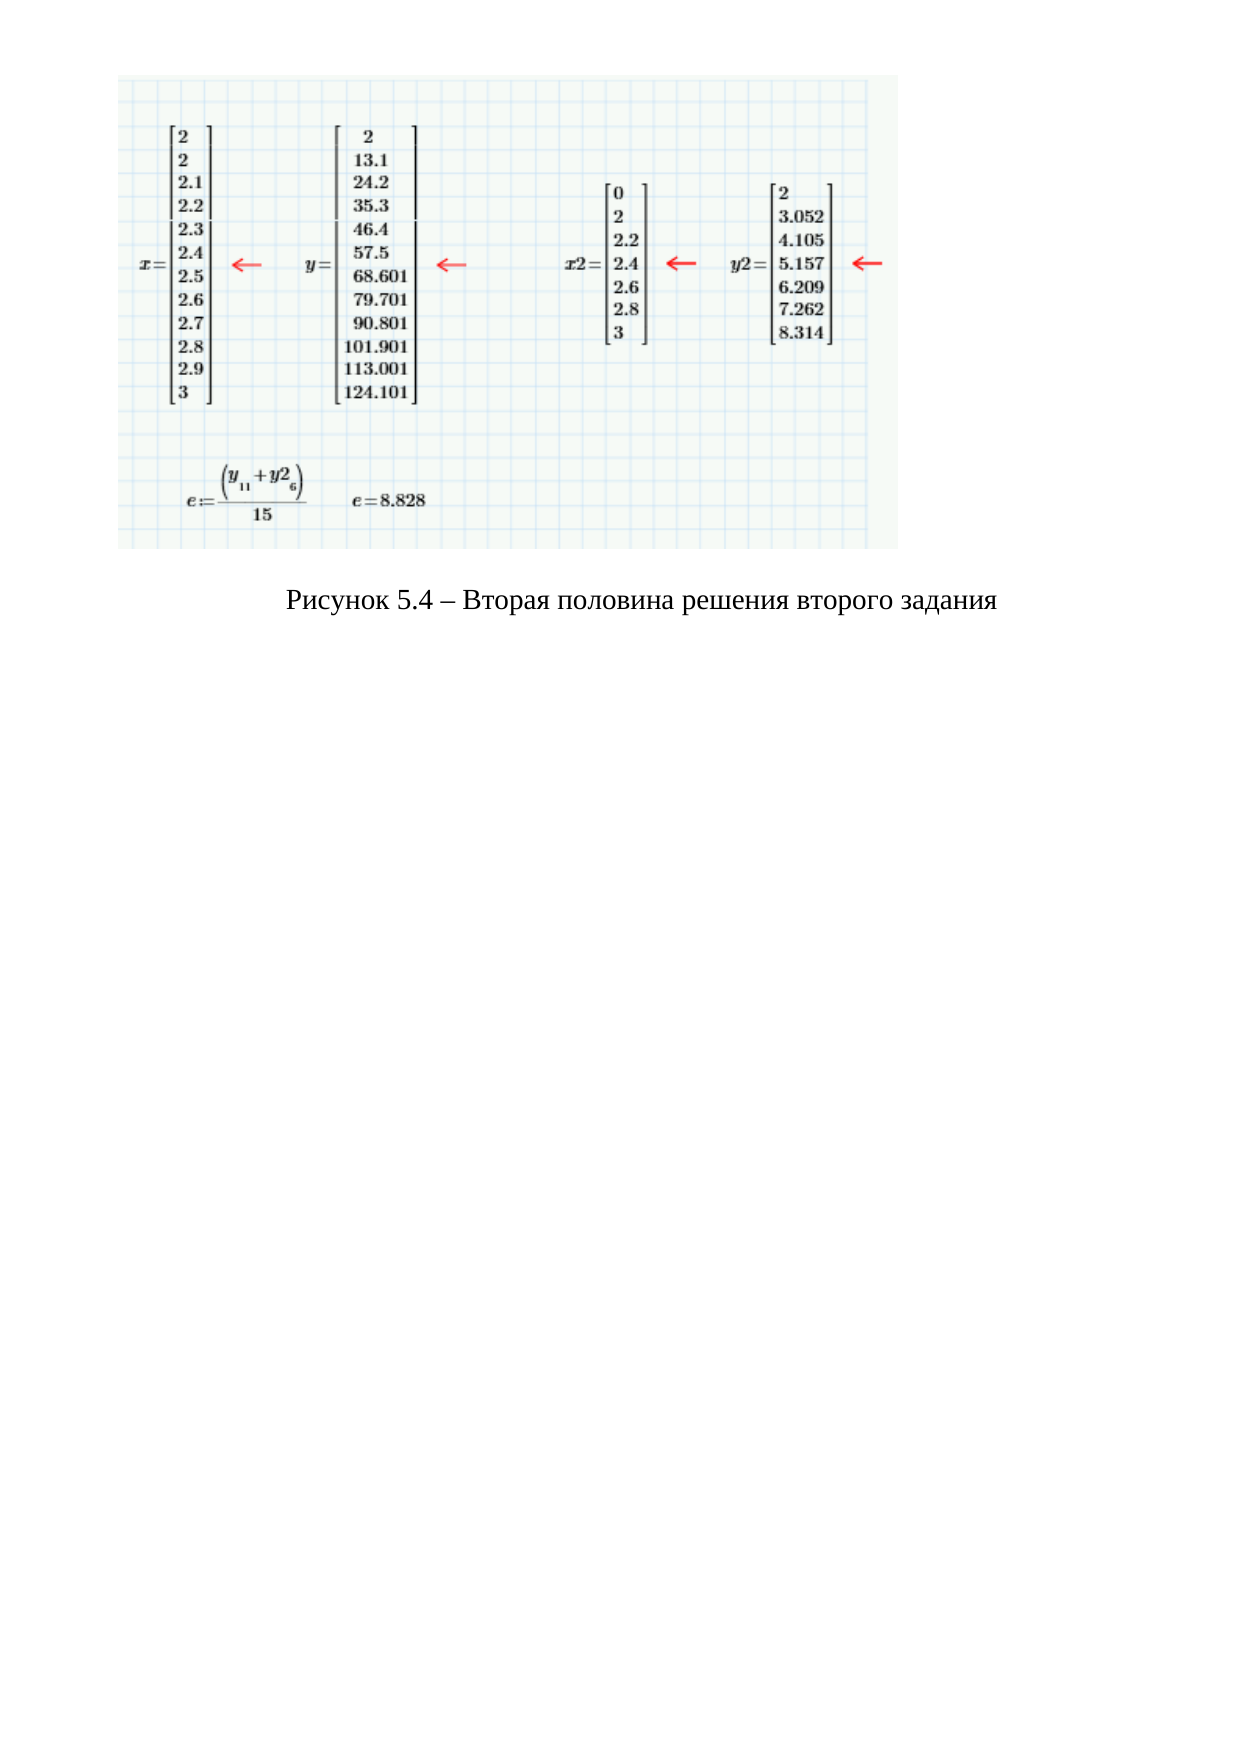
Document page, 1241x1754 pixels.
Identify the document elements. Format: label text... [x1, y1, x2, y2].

picture [118, 75, 898, 549]
text Рисунок 5.4 – Вторая половина решения второго задания [118, 582, 1165, 616]
